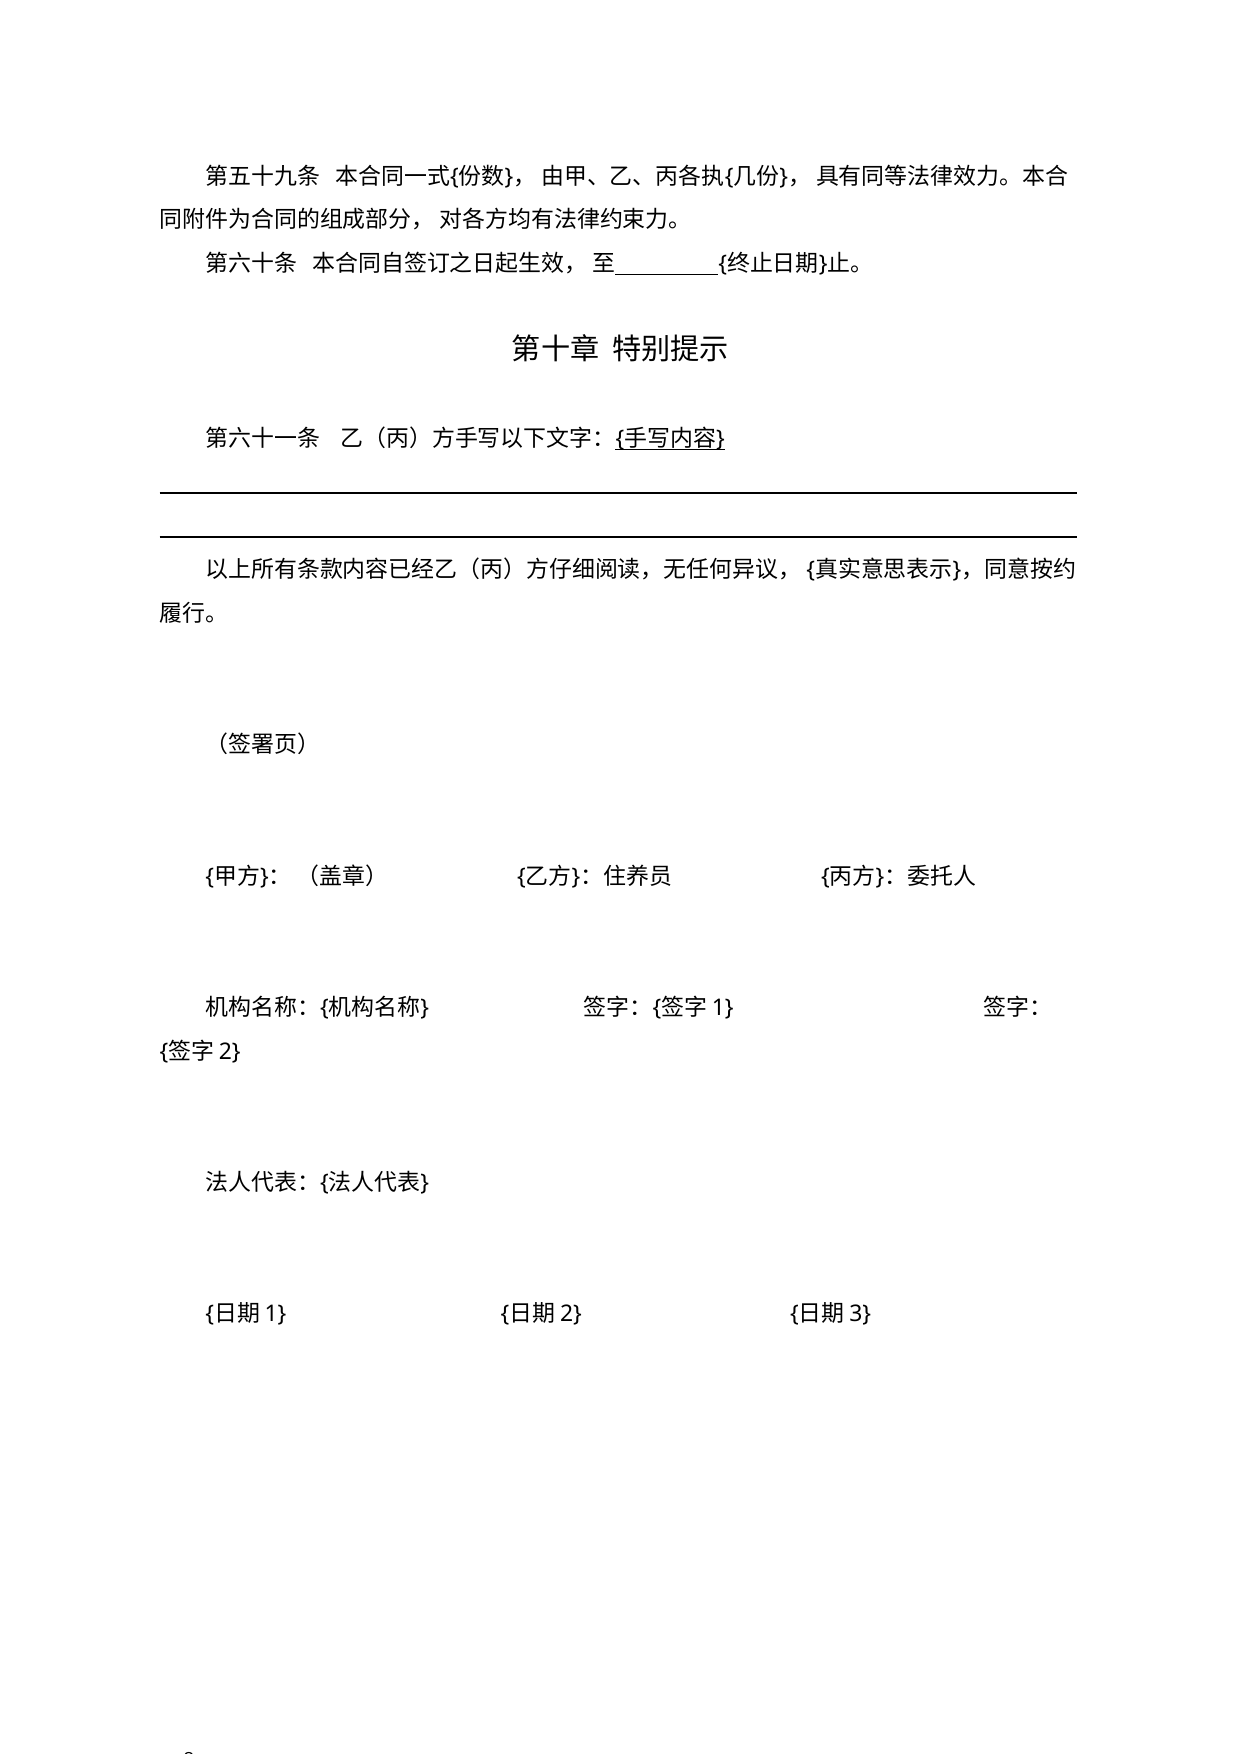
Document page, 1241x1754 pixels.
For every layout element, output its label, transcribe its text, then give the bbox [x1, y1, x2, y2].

text 第十章 特别提示 [159, 324, 1081, 368]
text 机构名称：{机构名称} 签字：{签字1} 签字：{签字2} [159, 980, 1081, 1068]
text {日期1} {日期2} {日期3} [159, 1287, 1081, 1330]
text 第六十一条 乙（丙）方手写以下文字：{手写内容} [159, 412, 1081, 455]
text {甲方}： （盖章） {乙方}：住养员 {丙方}：委托人 [159, 849, 1081, 893]
text 以上所有条款内容已经乙（丙）方仔细阅读，无任何异议， {真实意思表示}，同意按约履行。 [159, 543, 1081, 630]
text （签署页） [159, 718, 1081, 762]
text 法人代表：{法人代表} [159, 1155, 1081, 1199]
text 第六十条 本合同自签订之日起生效， 至 {终止日期}止。 [159, 237, 1081, 280]
text 第五十九条 本合同一式{份数}， 由甲、乙、丙各执{几份}， 具有同等法律效力。本合同附件为合同的组成部分， 对各方均有法律约束力。 [159, 149, 1081, 237]
